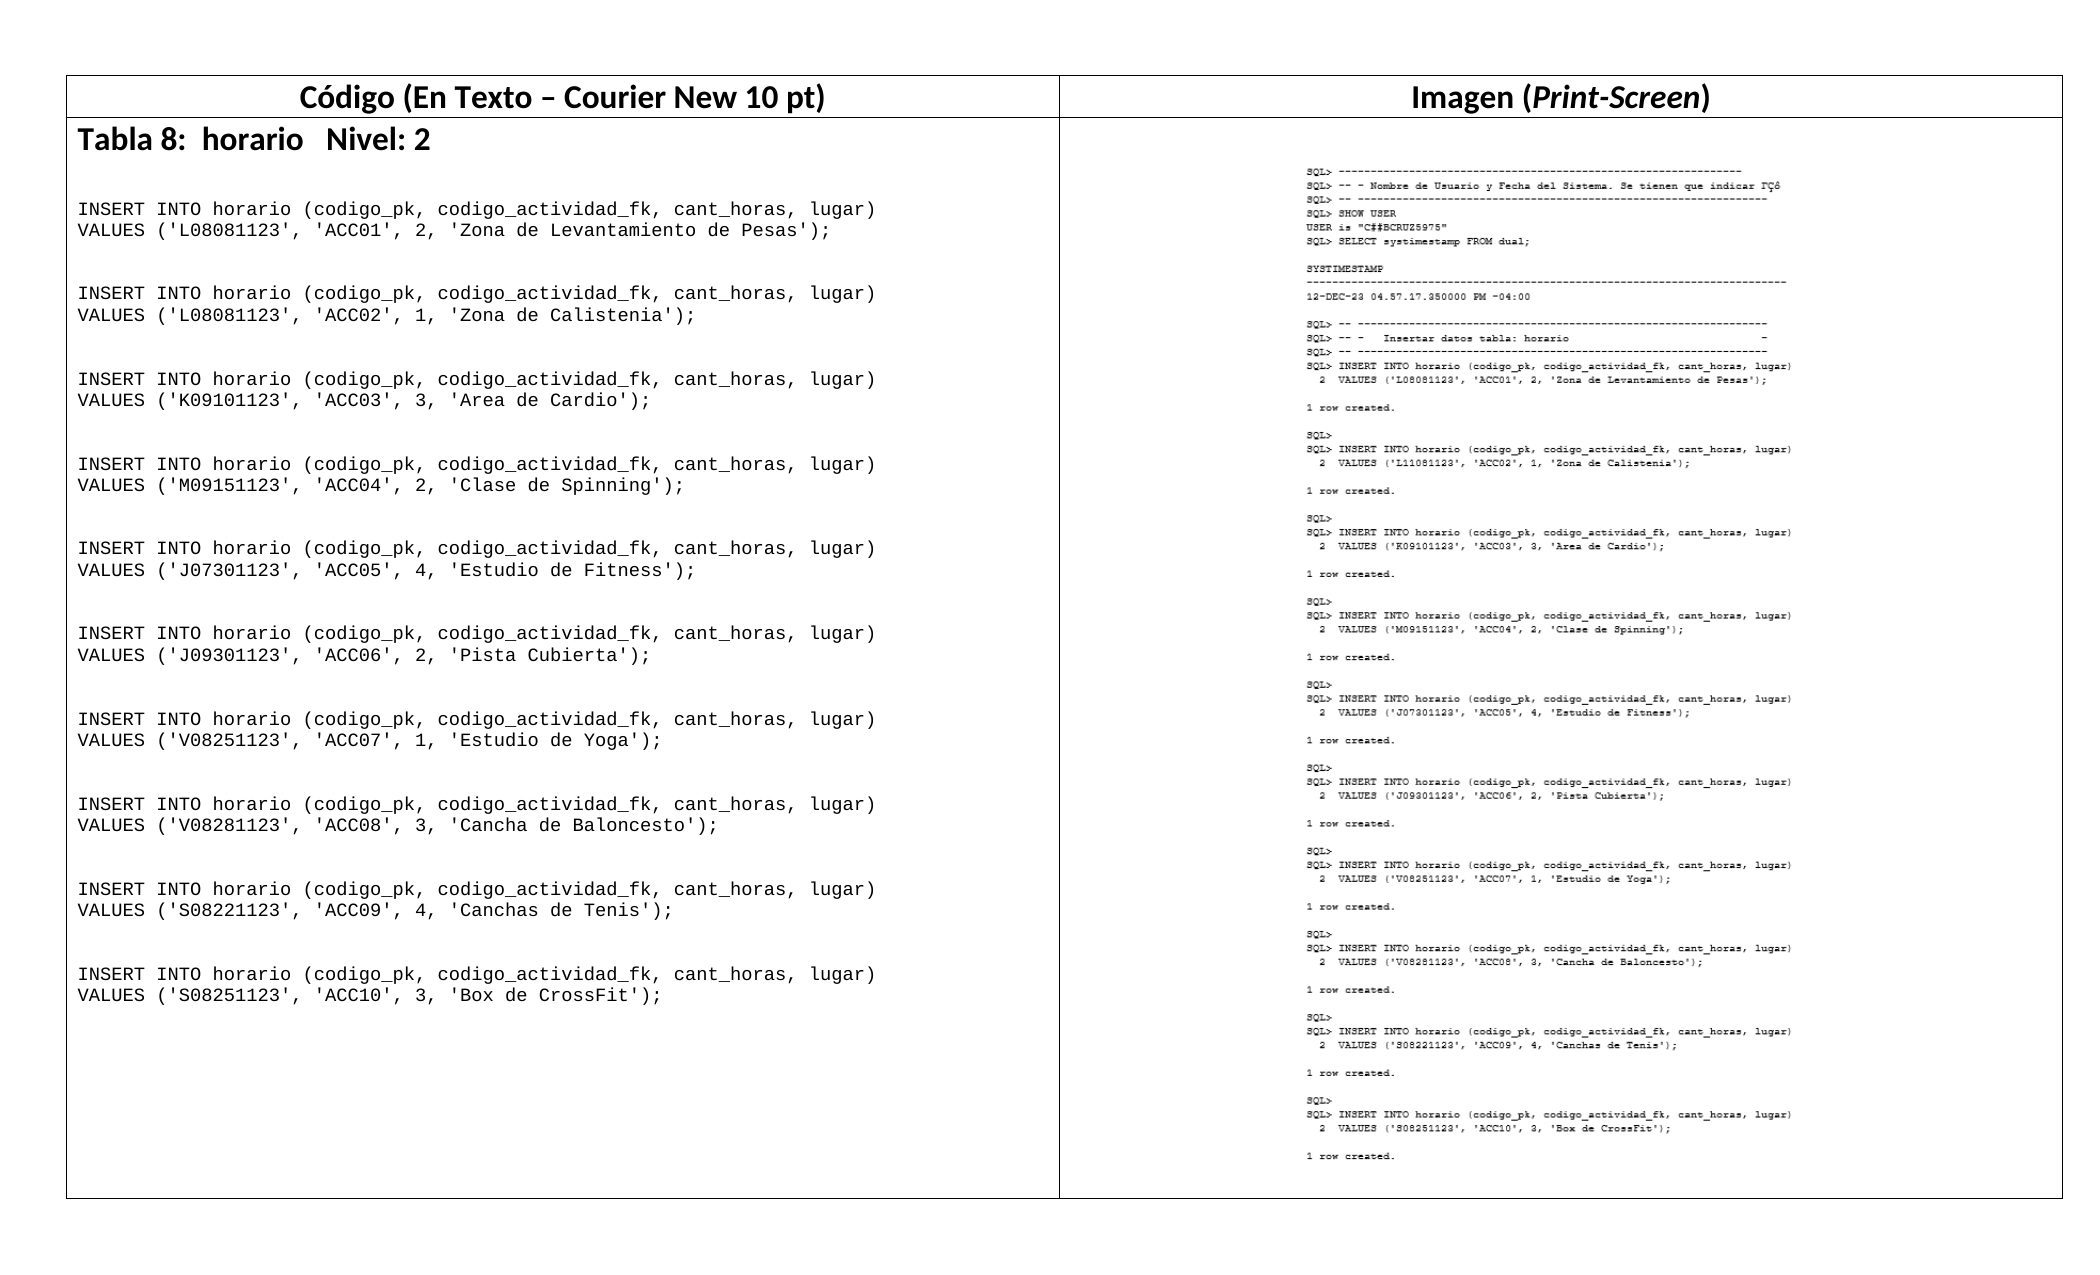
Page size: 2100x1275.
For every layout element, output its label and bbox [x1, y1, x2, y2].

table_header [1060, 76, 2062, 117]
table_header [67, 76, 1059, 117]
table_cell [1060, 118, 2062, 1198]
picture [1300, 158, 1822, 1173]
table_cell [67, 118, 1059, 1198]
